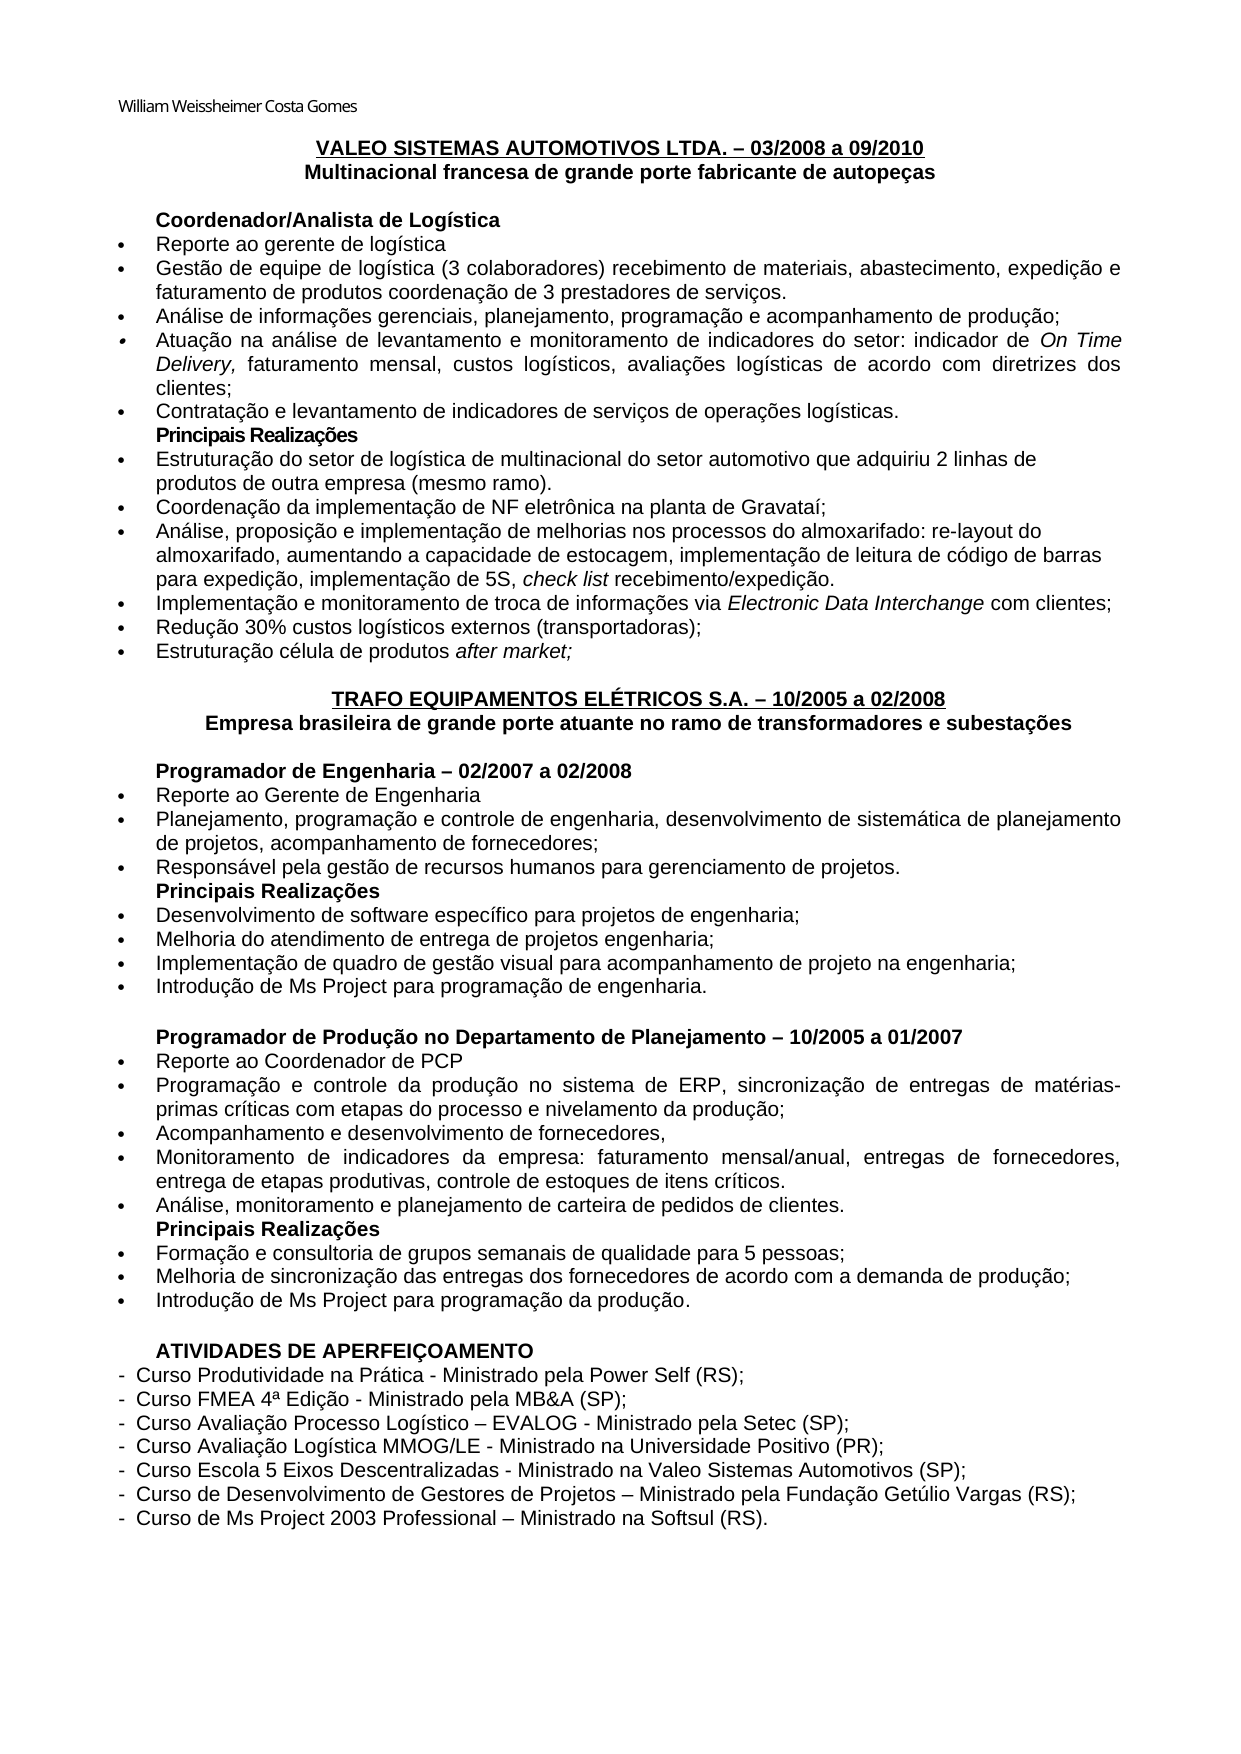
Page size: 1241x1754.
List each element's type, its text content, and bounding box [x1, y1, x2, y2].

text ATIVIDADES DE APERFEIÇOAMENTO [155, 1338, 1122, 1362]
list Curso de Desenvolvimento de Gestores de Projetos – Ministrado pela Fundação Getúlio Vargas (RS); [118, 1482, 1122, 1506]
list Curso FMEA 4ª Edição - Ministrado pela MB&A (SP); [118, 1386, 1122, 1410]
list Reporte ao Gerente de Engenharia [118, 783, 1122, 807]
list Melhoria do atendimento de entrega de projetos engenharia; [118, 926, 1122, 950]
text Multinacional francesa de grande porte fabricante de autopeças [118, 160, 1122, 184]
list Curso Escola 5 Eixos Descentralizadas - Ministrado na Valeo Sistemas Automotivos (SP); [118, 1458, 1122, 1482]
list Contratação e levantamento de indicadores de serviços de operações logísticas. [118, 399, 1122, 423]
list Formação e consultoria de grupos semanais de qualidade para 5 pessoas; [118, 1240, 1122, 1264]
list Introdução de Ms Project para programação da produção. [118, 1288, 1122, 1312]
list Implementação de quadro de gestão visual para acompanhamento de projeto na engenharia; [118, 950, 1122, 974]
text TRAFO EQUIPAMENTOS ELÉTRICOS S.A. – 10/2005 a 02/2008 [155, 687, 1122, 711]
list Análise de informações gerenciais, planejamento, programação e acompanhamento de produção; [118, 303, 1122, 327]
list Curso de Ms Project 2003 Professional – Ministrado na Softsul (RS). [118, 1506, 1122, 1530]
list Programação e controle da produção no sistema de ERP, sincronização de entregas de matérias-primas críticas com etapas do processo e nivelamento da produção; [118, 1073, 1122, 1121]
list Gestão de equipe de logística (3 colaboradores) recebimento de materiais, abastecimento, expedição e faturamento de produtos coordenação de 3 prestadores de serviços. [118, 256, 1122, 303]
list Melhoria de sincronização das entregas dos fornecedores de acordo com a demanda de produção; [118, 1264, 1122, 1288]
text Principais Realizações [156, 423, 1122, 447]
list Curso Avaliação Logística MMOG/LE - Ministrado na Universidade Positivo (PR); [118, 1434, 1122, 1458]
list Atuação na análise de levantamento e monitoramento de indicadores do setor: indicador de On Time Delivery, faturamento mensal, custos logísticos, avaliações logísticas de acordo com diretrizes dos clientes; [118, 327, 1122, 399]
text VALEO SISTEMAS AUTOMOTIVOS LTDA. – 03/2008 a 09/2010 [118, 136, 1122, 160]
text Programador de Produção no Departamento de Planejamento – 10/2005 a 01/2007 [156, 1025, 1122, 1049]
list Redução 30% custos logísticos externos (transportadoras); [118, 615, 1122, 639]
text Principais Realizações [156, 878, 1122, 902]
list Estruturação célula de produtos after market; [118, 639, 1122, 663]
list Desenvolvimento de software específico para projetos de engenharia; [118, 902, 1122, 926]
list Acompanhamento e desenvolvimento de fornecedores, [118, 1121, 1122, 1144]
list Monitoramento de indicadores da empresa: faturamento mensal/anual, entregas de fornecedores, entrega de etapas produtivas, controle de estoques de itens críticos. [118, 1144, 1122, 1192]
list Análise, monitoramento e planejamento de carteira de pedidos de clientes. [118, 1192, 1122, 1216]
text Principais Realizações [156, 1216, 1122, 1240]
list Estruturação do setor de logística de multinacional do setor automotivo que adquiriu 2 linhas de produtos de outra empresa (mesmo ramo). [118, 447, 1122, 495]
list Análise, proposição e implementação de melhorias nos processos do almoxarifado: re-layout do almoxarifado, aumentando a capacidade de estocagem, implementação de leitura de código de barras para expedição, implementação de 5S, check list recebimento/expedição. [118, 519, 1122, 591]
list Coordenação da implementação de NF eletrônica na planta de Gravataí; [118, 495, 1122, 519]
text Coordenador/Analista de Logística [155, 208, 1122, 232]
list Curso Avaliação Processo Logístico – EVALOG - Ministrado pela Setec (SP); [118, 1410, 1122, 1434]
list Reporte ao Coordenador de PCP [118, 1049, 1122, 1073]
list Implementação e monitoramento de troca de informações via Electronic Data Interchange com clientes; [118, 591, 1122, 615]
list Reporte ao gerente de logística [118, 232, 1122, 256]
list Curso Produtividade na Prática - Ministrado pela Power Self (RS); [118, 1362, 1122, 1386]
list Planejamento, programação e controle de engenharia, desenvolvimento de sistemática de planejamento de projetos, acompanhamento de fornecedores; [118, 807, 1122, 854]
text Programador de Engenharia – 02/2007 a 02/2008 [155, 759, 1122, 783]
text Empresa brasileira de grande porte atuante no ramo de transformadores e subestações [155, 711, 1122, 735]
list Introdução de Ms Project para programação de engenharia. [118, 974, 1122, 998]
list Responsável pela gestão de recursos humanos para gerenciamento de projetos. [118, 854, 1122, 878]
